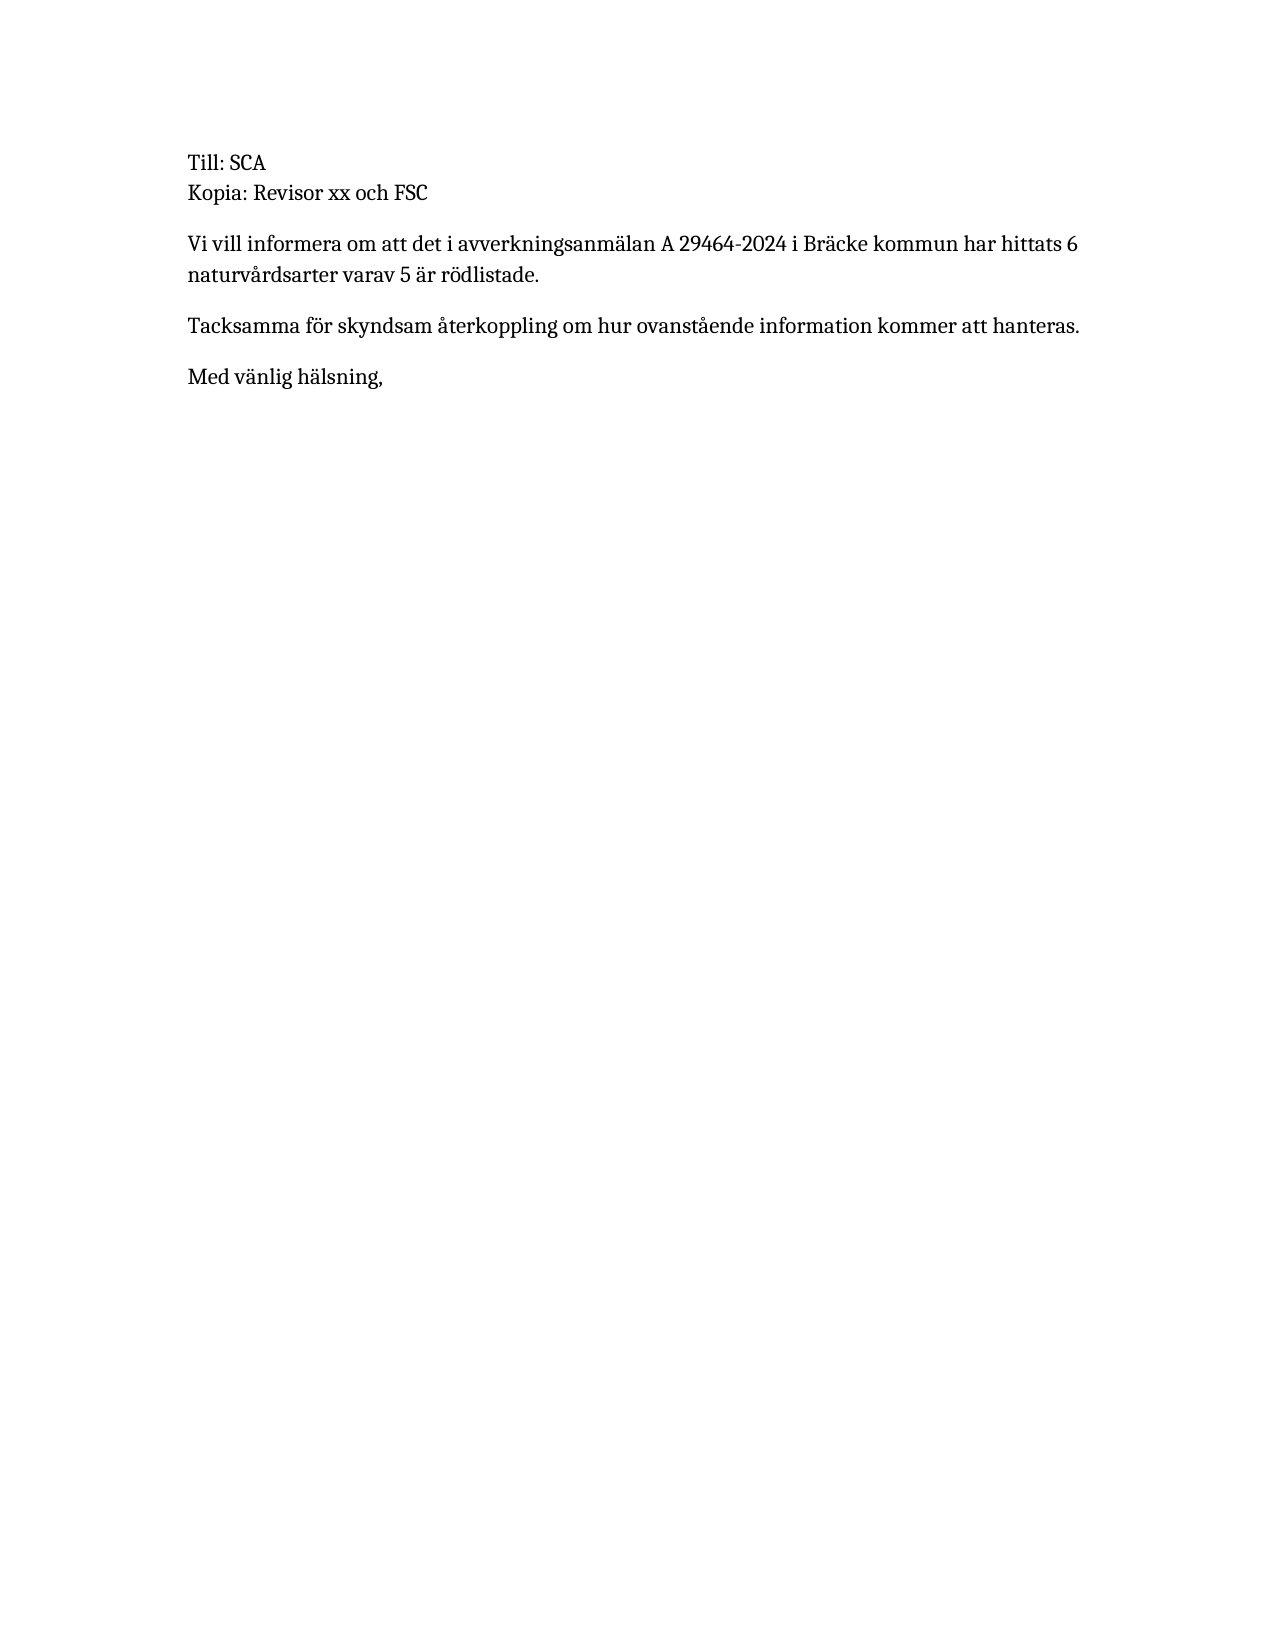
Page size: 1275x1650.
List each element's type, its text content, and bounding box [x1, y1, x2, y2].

text Till: SCA Kopia: Revisor xx och FSC [187, 150, 1087, 207]
text Med vänlig hälsning, [187, 363, 1087, 420]
text Vi vill informera om att det i avverkningsanmälan A 29464-2024 i Bräcke kommun har hittats 6 naturvårdsarter varav 5 är rödlistade. [187, 231, 1087, 288]
text Tacksamma för skyndsam återkoppling om hur ovanstående information kommer att hanteras. [187, 312, 1087, 339]
